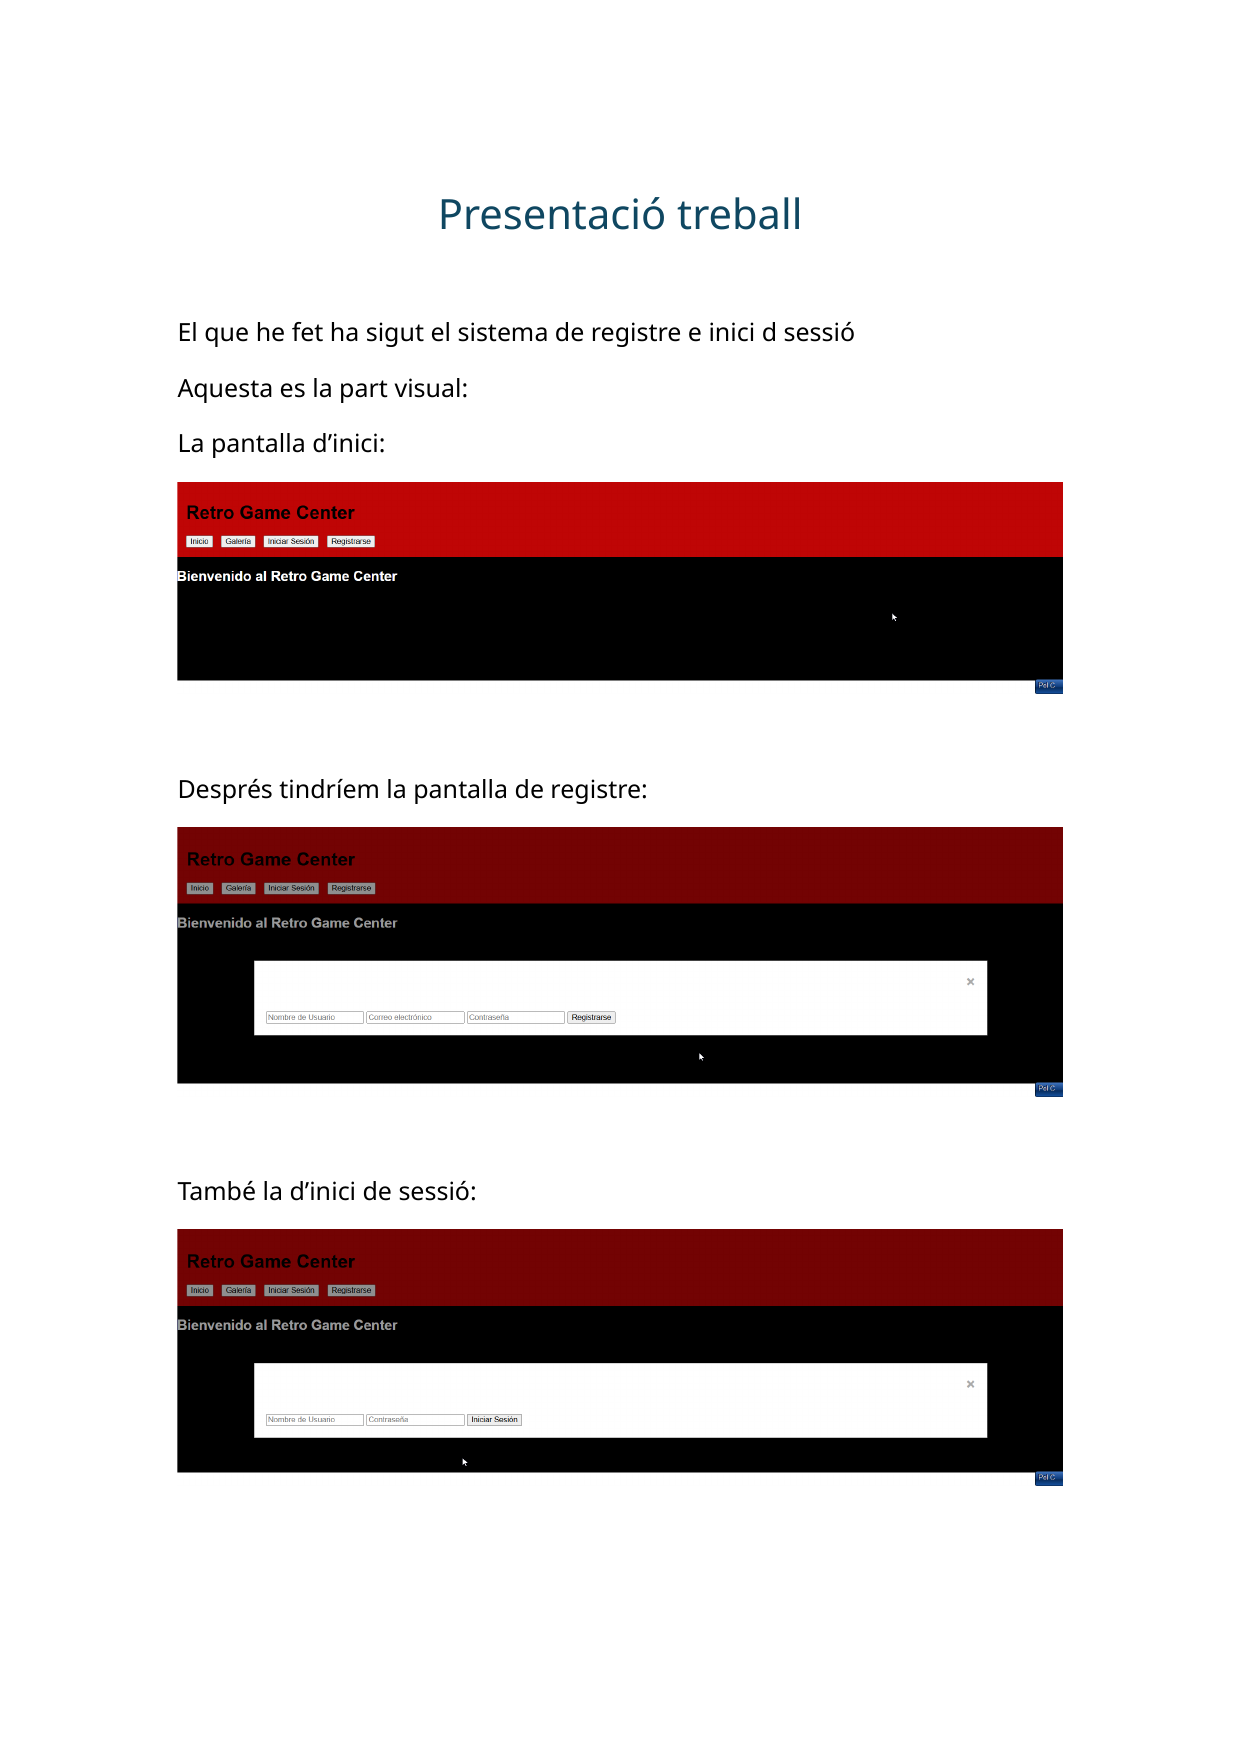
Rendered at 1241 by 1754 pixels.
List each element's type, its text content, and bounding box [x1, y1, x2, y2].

text El que he fet ha sigut el sistema de registre e inici d sessió [177, 314, 1063, 348]
picture [177, 827, 1063, 1097]
text Després tindríem la pantalla de registre: [177, 771, 1063, 806]
picture [177, 1229, 1063, 1486]
text Aquesta es la part visual: [177, 370, 1063, 404]
subtitle Presentació treball [177, 185, 1063, 242]
picture [177, 482, 1063, 694]
text La pantalla d’inici: [177, 426, 1063, 460]
text També la d’inici de sessió: [177, 1174, 1063, 1208]
